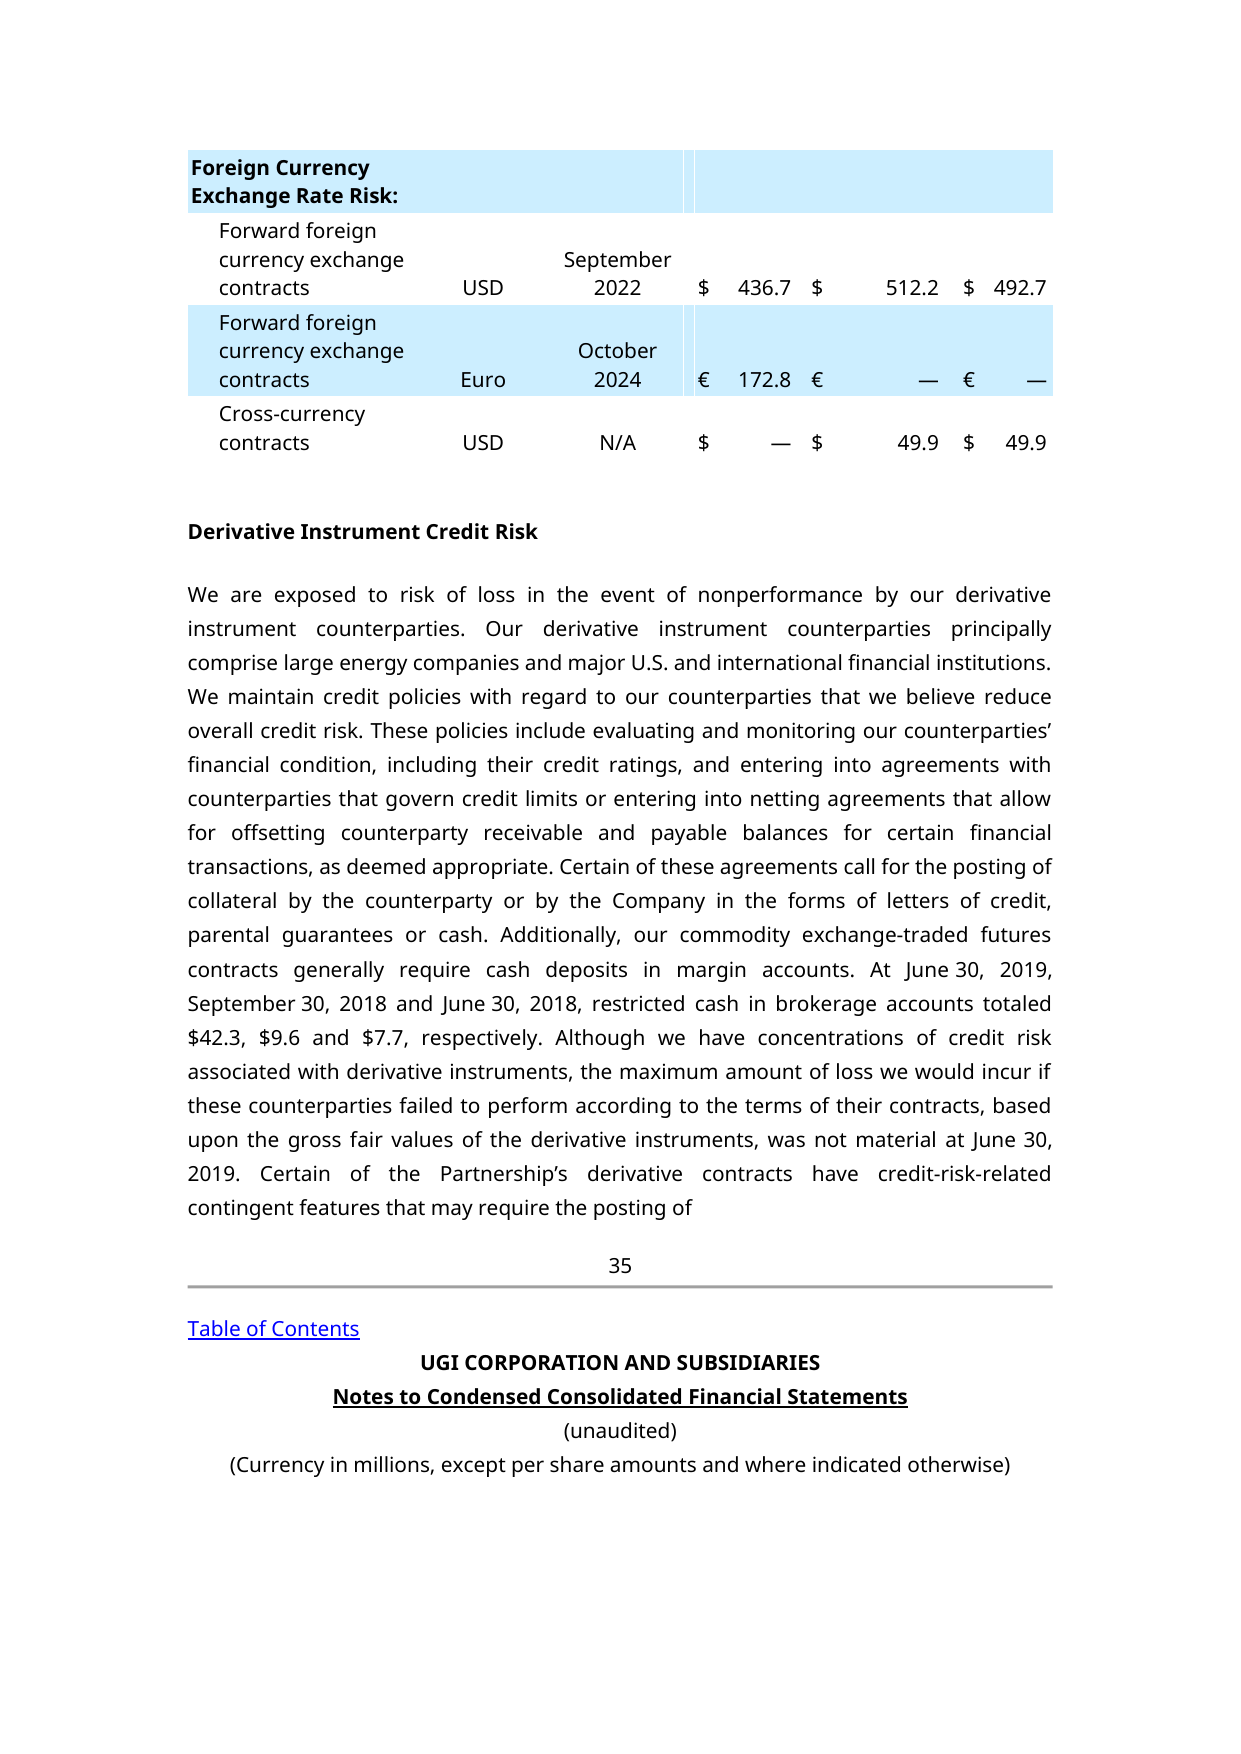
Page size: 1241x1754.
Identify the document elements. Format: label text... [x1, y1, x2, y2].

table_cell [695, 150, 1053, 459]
text 35 [187, 1251, 1053, 1280]
text Table of Contents [187, 1314, 1053, 1342]
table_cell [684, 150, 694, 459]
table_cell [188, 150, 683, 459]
text (Currency in millions, except per share amounts and where indicated otherwise) [187, 1450, 1053, 1479]
text Notes to Condensed Consolidated Financial Statements [187, 1382, 1053, 1411]
text (unaudited) [187, 1416, 1053, 1445]
text Derivative Instrument Credit Risk [187, 517, 1053, 546]
text We are exposed to risk of loss in the event of nonperformance by our derivative instrument counterparties. Our derivative instrument counterparties principally comprise large energy companies and major U.S. and international financial institutions. We maintain credit policies with regard to our counterparties that we believe reduce overall credit risk. These policies include evaluating and monitoring our counterparties’ financial condition, including their credit ratings, and entering into agreements with counterparties that govern credit limits or entering into netting agreements that allow for offsetting counterparty receivable and payable balances for certain financial transactions, as deemed appropriate. Certain of these agreements call for the posting of collateral by the counterparty or by the Company in the forms of letters of credit, parental guarantees or cash. Additionally, our commodity exchange-traded futures contracts generally require cash deposits in margin accounts. At June 30, 2019, September 30, 2018 and June 30, 2018, restricted cash in brokerage accounts totaled $42.3, $9.6 and $7.7, respectively. Although we have concentrations of credit risk associated with derivative instruments, the maximum amount of loss we would incur if these counterparties failed to perform according to the terms of their contracts, based upon the gross fair values of the derivative instruments, was not material at June 30, 2019. Certain of the Partnership’s derivative contracts have credit-risk-related contingent features that may require the posting of [187, 580, 1053, 1222]
text UGI CORPORATION AND SUBSIDIARIES [187, 1348, 1053, 1377]
